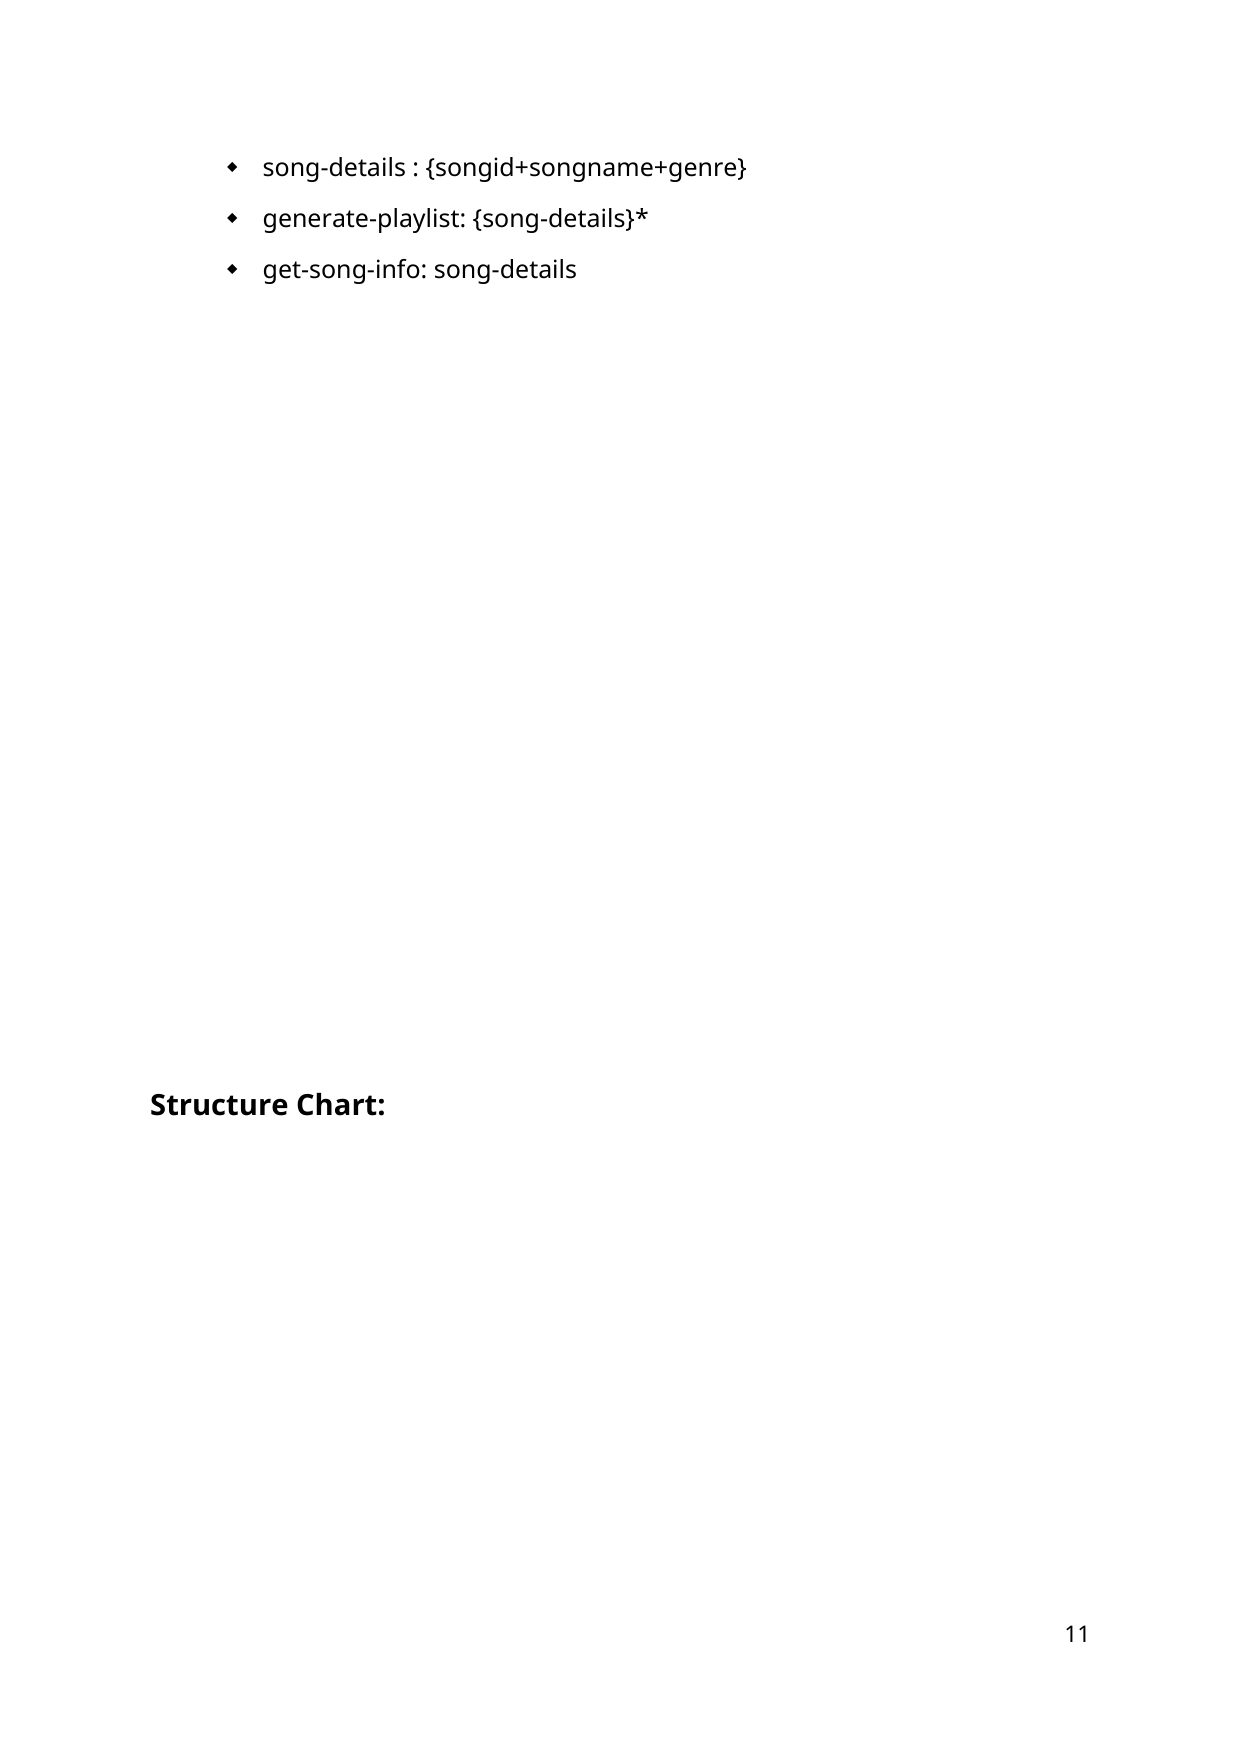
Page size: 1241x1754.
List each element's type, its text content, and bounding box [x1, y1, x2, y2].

text Structure Chart: [150, 1084, 1090, 1124]
list get-song-info: song-details [225, 252, 1090, 286]
list generate-playlist: {song-details}* [225, 201, 1090, 235]
list song-details : {songid+songname+genre} [225, 150, 1090, 184]
